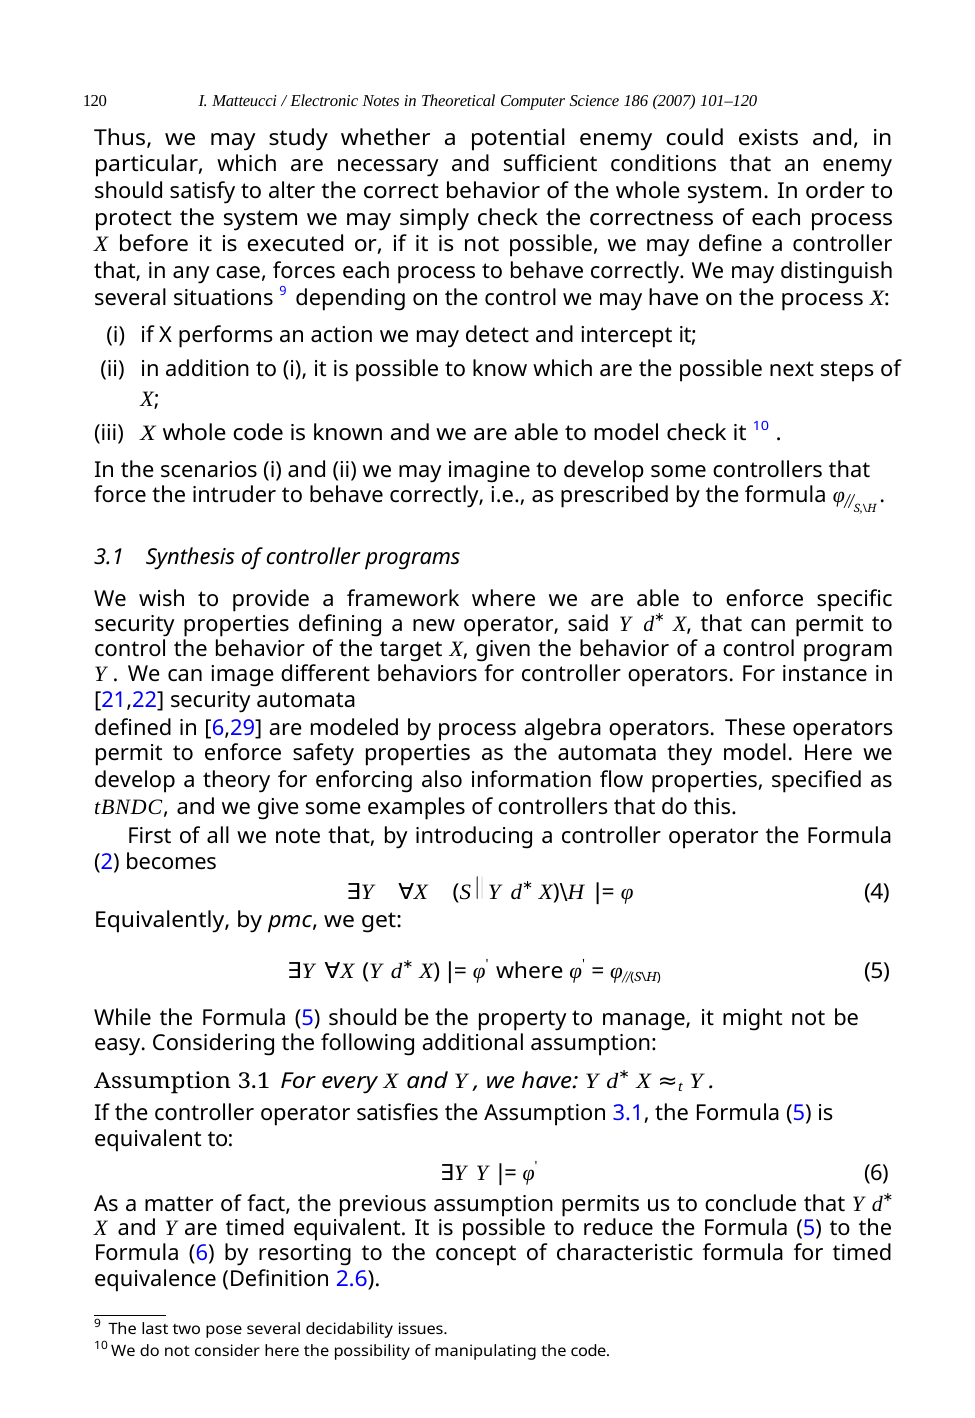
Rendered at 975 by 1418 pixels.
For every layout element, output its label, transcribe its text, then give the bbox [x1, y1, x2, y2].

list if X performs an action we may detect and intercept it; [106, 319, 906, 349]
text In the scenarios (i) and (ii) we may imagine to develop some controllers that force the intruder to behave correctly, i.e., as prescribed by the formula φ//S,\H . [94, 456, 906, 516]
text defined in [6,29] are modeled by process algebra operators. These operators permit to enforce safety properties as the automata they model. Here we develop a theory for enforcing also information flow properties, specified as tBNDC, and we give some examples of controllers that do this. [94, 713, 893, 821]
text As a matter of fact, the previous assumption permits us to conclude that Y d∗ X and Y are timed equivalent. It is possible to reduce the Formula (5) to the Formula (6) by resorting to the concept of characteristic formula for timed equivalence (Definition 2.6). [94, 1191, 893, 1293]
text ∃Y Y |= φ' (6) [440, 1153, 906, 1188]
text Thus, we may study whether a potential enemy could exists and, in particular, which are necessary and sufficient conditions that an enemy should satisfy to alter the correct behavior of the whole system. In order to protect the system we may simply check the correctness of each process X before it is executed or, if it is not possible, we may define a controller that, in any case, forces each process to behave correctly. We may distinguish several situations 9 depending on the control we may have on the process X: [94, 124, 893, 312]
text Assumption 3.1 For every X and Y , we have: Y d∗ X ≈t Y . [94, 1065, 906, 1095]
text While the Formula (5) should be the property to manage, it might not be easy. Considering the following additional assumption: [94, 1004, 906, 1057]
text We wish to provide a framework where we are able to enforce specific security properties defining a new operator, said Y d∗ X, that can permit to control the behavior of the target X, given the behavior of a control program Y . We can image different behaviors for controller operators. For instance in [21,22] security automata [94, 587, 893, 713]
text ∃Y ∀X (S Y d∗ X)\H |= φ (4) Equivalently, by pmc, we get: [94, 876, 893, 934]
text If the controller operator satisfies the Assumption 3.1, the Formula (5) is equivalent to: [94, 1099, 906, 1153]
text ∃Y ∀X (Y d∗ X) |= φ' where φ' = φ//(S\H) (5) [94, 955, 906, 985]
list Synthesis of controller programs [94, 541, 906, 571]
list in addition to (i), it is possible to know which are the possible next steps of X; [100, 353, 906, 412]
picture [476, 876, 483, 899]
text 10 We do not consider here the possibility of manipulating the code. [94, 1339, 906, 1361]
list X whole code is known and we are able to model check it 10 . [94, 416, 906, 446]
text 9 The last two pose several decidability issues. [94, 1317, 906, 1339]
text First of all we note that, by introducing a controller operator the Formula (2) becomes [94, 822, 893, 876]
